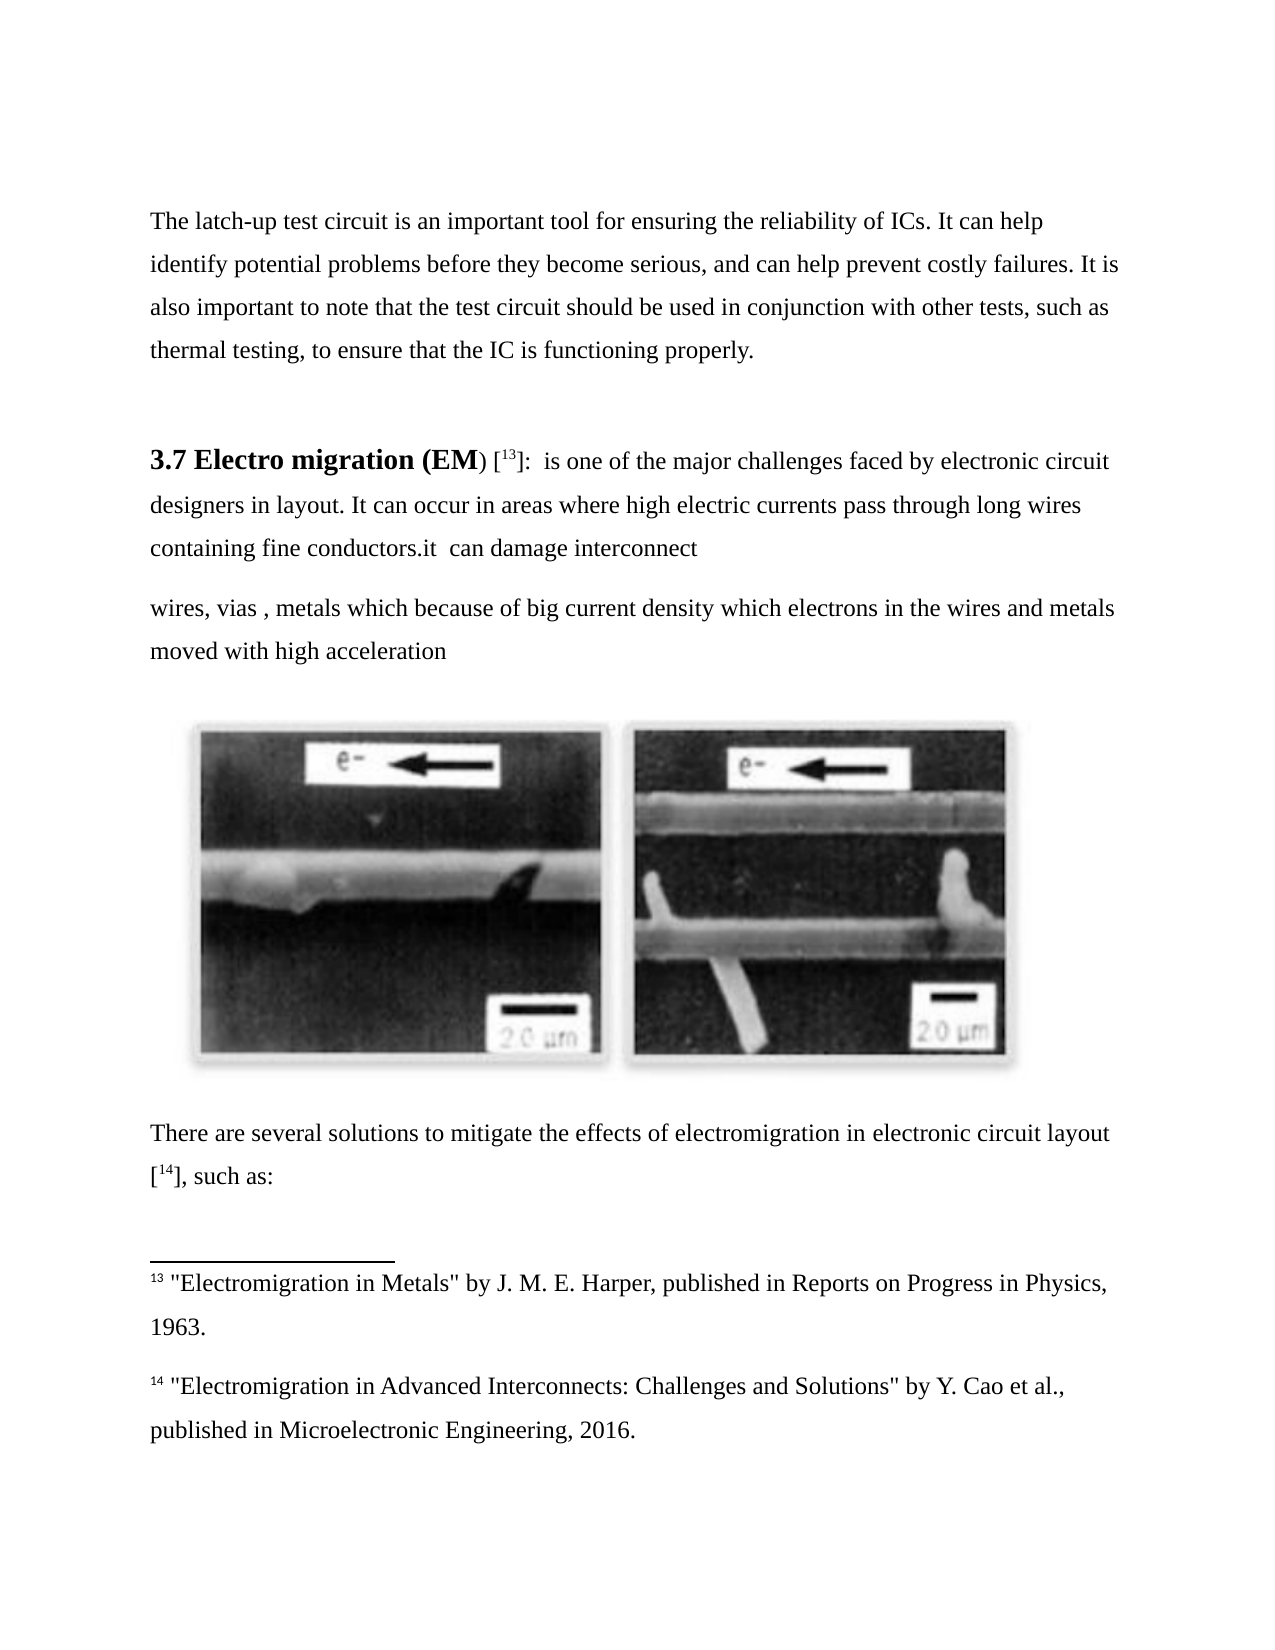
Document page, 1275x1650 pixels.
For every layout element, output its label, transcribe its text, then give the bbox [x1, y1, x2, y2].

text wires, vias , metals which because of big current density which electrons in the wires and metals moved with high acceleration [150, 593, 1125, 665]
text 3.7 Electro migration (EM) []: is one of the major challenges faced by electronic circuit designers in layout. It can occur in areas where high electric currents pass through long wires containing fine conductors.it can damage interconnect [150, 442, 1125, 562]
text There are several solutions to mitigate the effects of electromigration in electronic circuit layout [], such as: [150, 1118, 1125, 1190]
text The latch-up test circuit is an important tool for ensuring the reliability of ICs. It can help identify potential problems before they become serious, and can help prevent costly failures. It is also important to note that the test circuit should be used in conjunction with other tests, such as thermal testing, to ensure that the IC is functioning properly. [150, 206, 1125, 364]
picture [150, 696, 1053, 1088]
